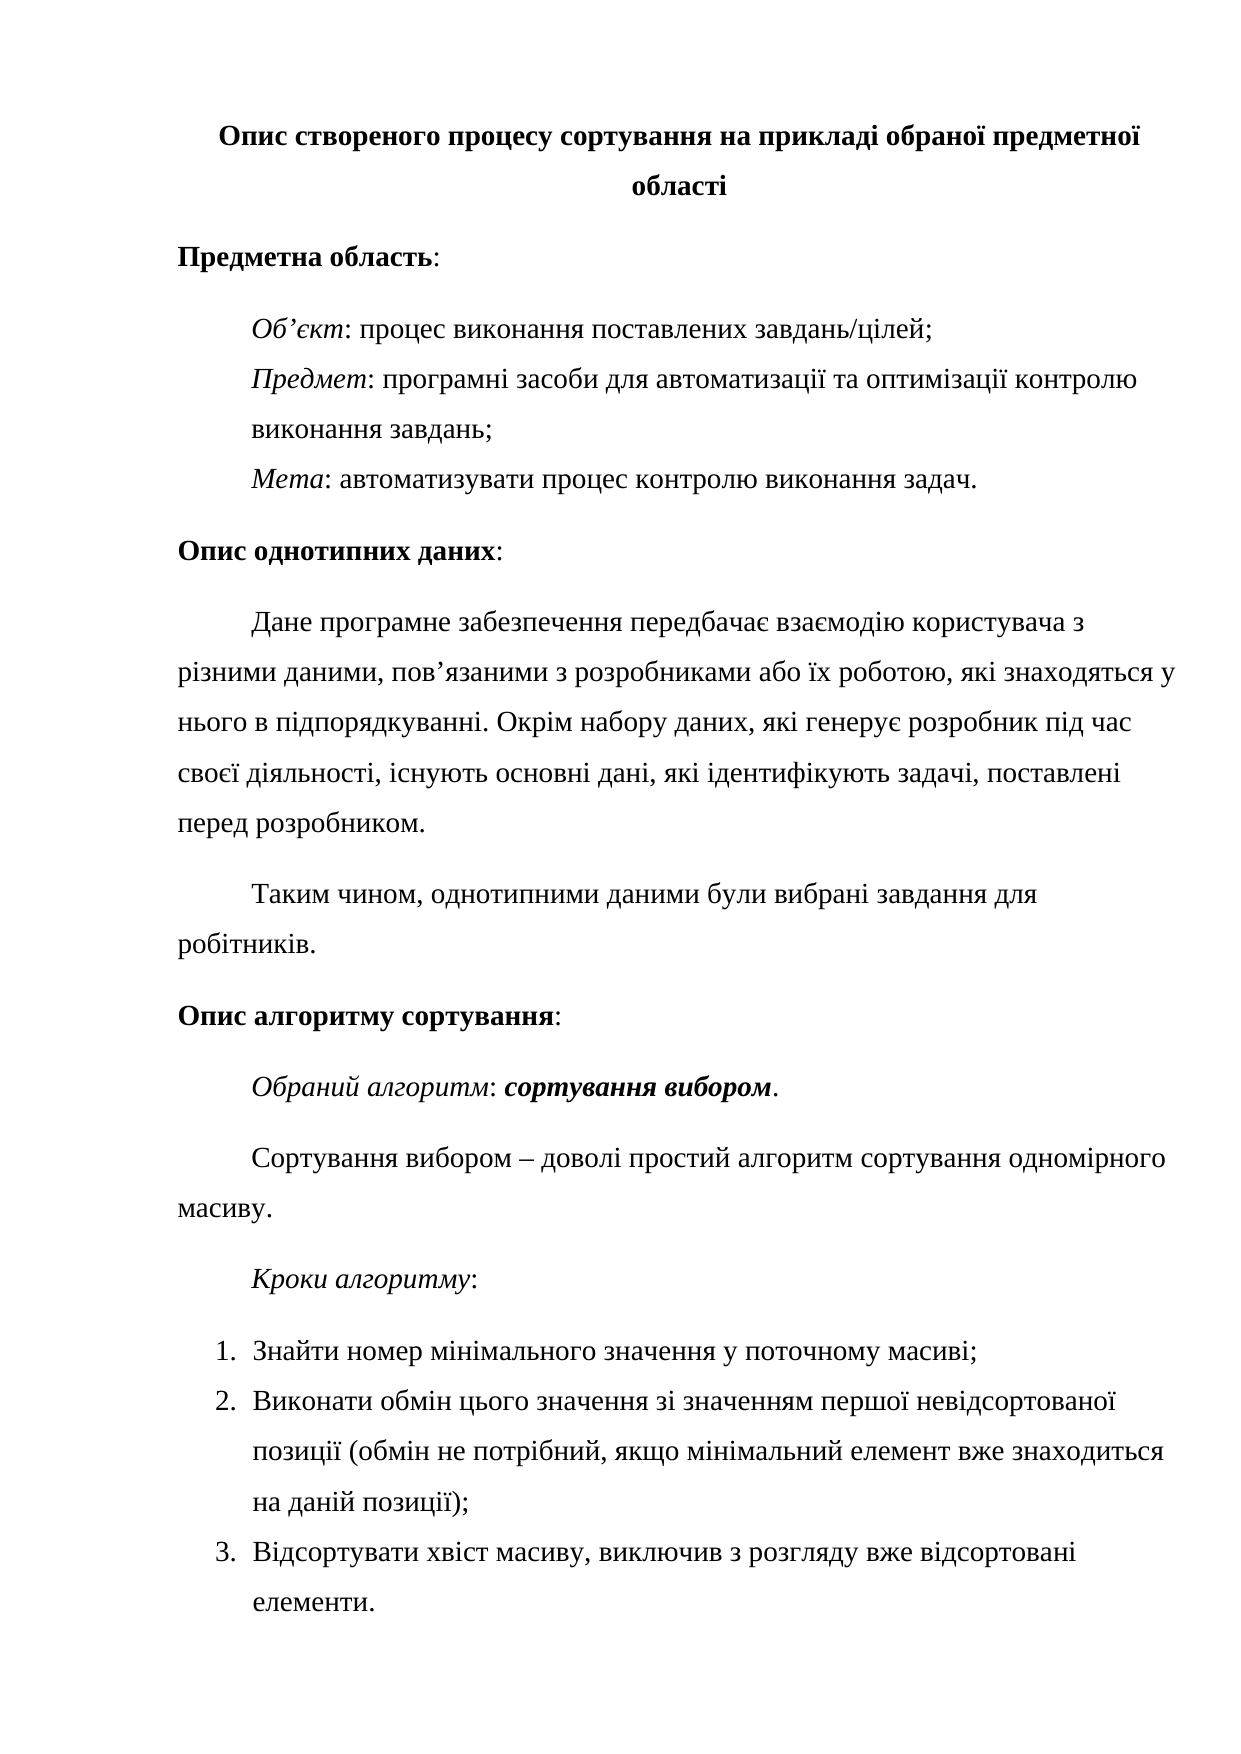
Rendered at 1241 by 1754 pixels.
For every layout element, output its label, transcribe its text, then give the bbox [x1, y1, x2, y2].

list Знайти номер мінімального значення у поточному масиві; [215, 1333, 1181, 1366]
text Сортування вибором – доволі простий алгоритм сортування одномірного масиву. [177, 1140, 1181, 1224]
text Опис однотипних даних: [177, 533, 1181, 566]
text Кроки алгоритму: [177, 1262, 1181, 1295]
text Предметна область: [177, 239, 1181, 273]
text Таким чином, однотипними даними були вибрані завдання для робітників. [177, 876, 1181, 960]
list Відсортувати хвіст масиву, виключив з розгляду вже відсортовані елементи. [215, 1534, 1181, 1618]
text Обраний алгоритм: сортування вибором. [177, 1069, 1181, 1102]
list Виконати обмін цього значення зі значенням першої невідсортованої позиції (обмін не потрібний, якщо мінімальний елемент вже знаходиться на даній позиції); [215, 1383, 1181, 1517]
text Опис алгоритму сортування: [177, 998, 1181, 1031]
text Об’єкт: процес виконання поставлених завдань/цілей; Предмет: програмні засоби для автоматизації та оптимізації контролю виконання завдань; Мета: автоматизувати процес контролю виконання задач. [251, 311, 1181, 495]
text Дане програмне забезпечення передбачає взаємодію користувача з різними даними, пов’язаними з розробниками або їх роботою, які знаходяться у нього в підпорядкуванні. Окрім набору даних, які генерує розробник під час своєї діяльності, існують основні дані, які ідентифікують задачі, поставлені перед розробником. [177, 604, 1181, 839]
text Опис створеного процесу сортування на прикладі обраної предметної області [177, 118, 1181, 202]
